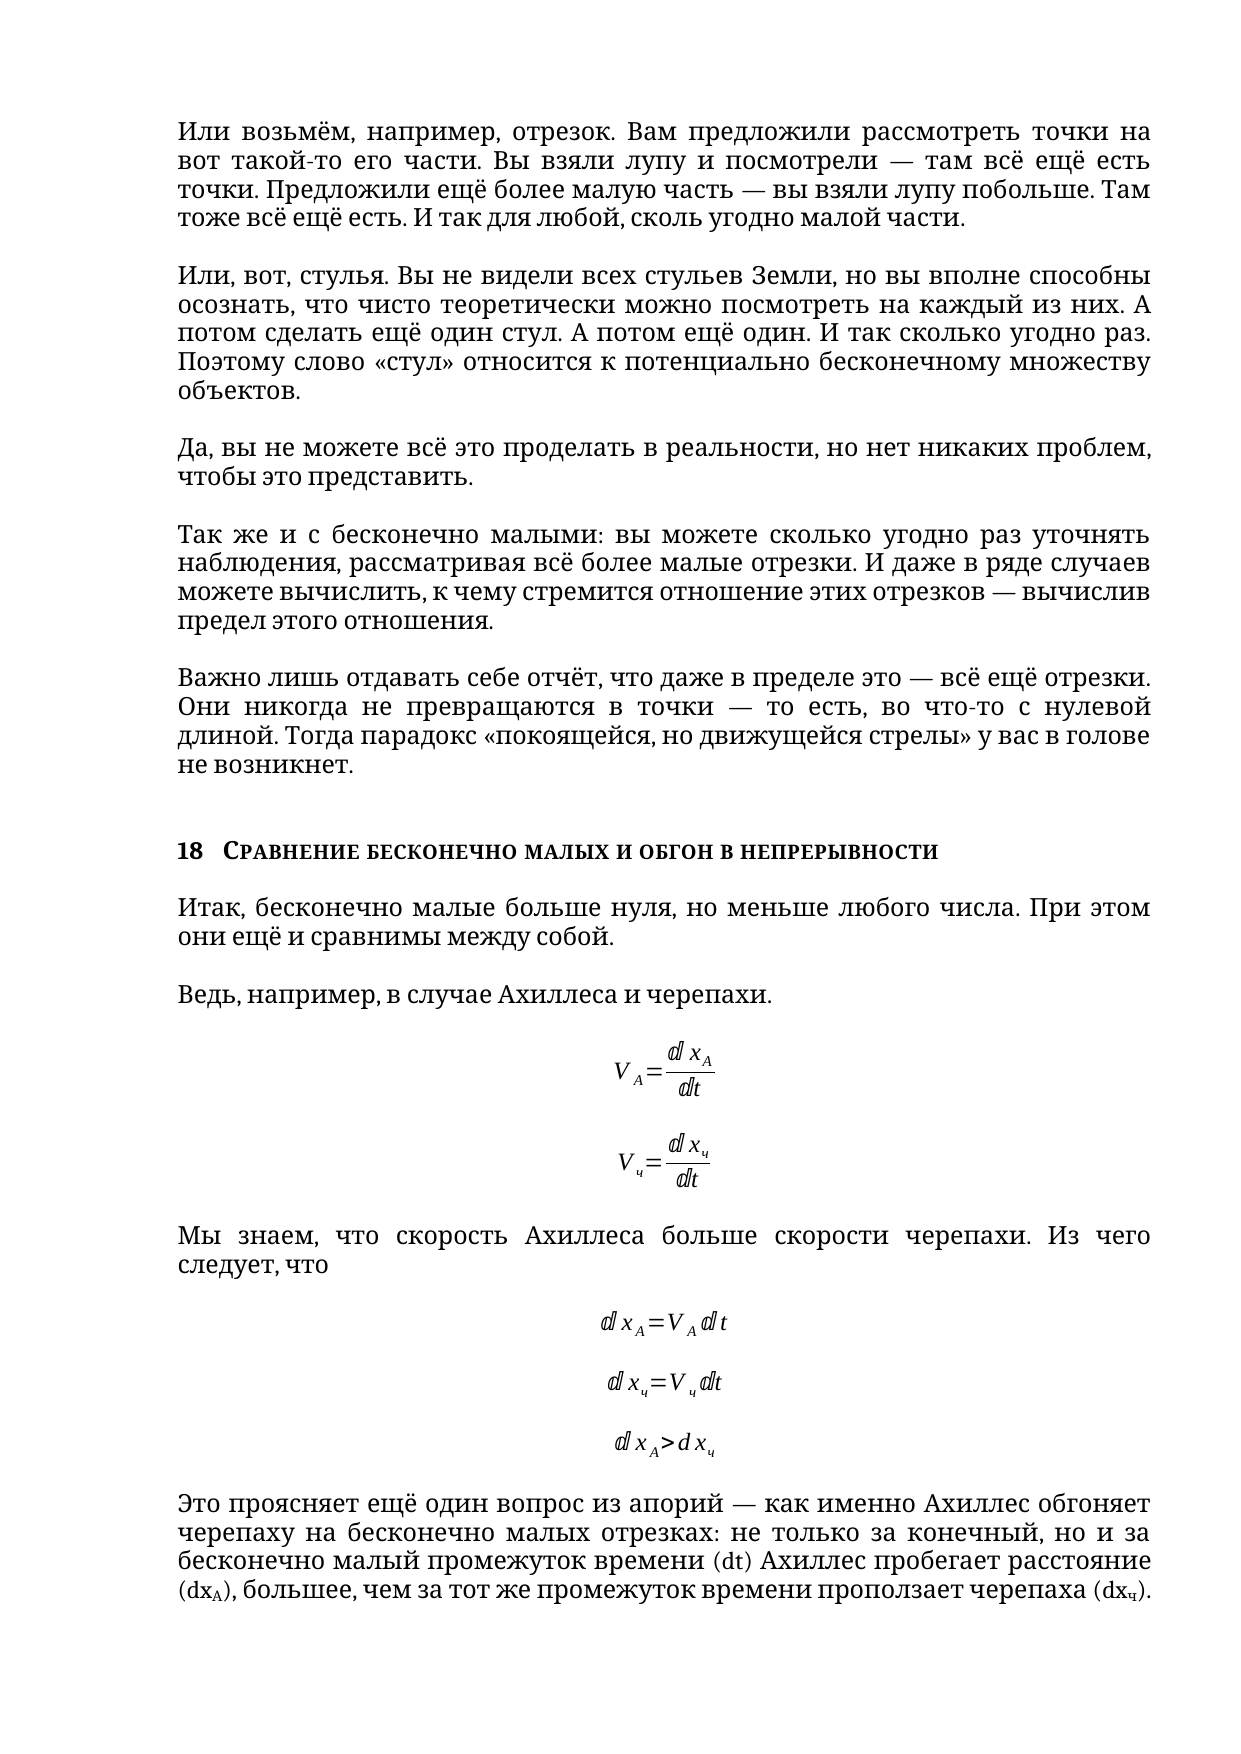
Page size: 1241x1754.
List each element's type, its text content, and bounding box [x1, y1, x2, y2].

text Ведь, например, в случае Ахиллеса и черепахи. [177, 981, 1152, 1009]
text Важно лишь отдавать себе отчёт, что даже в пределе это — всё ещё отрезки. Они никогда не превращаются в точки — то есть, во что-то с нулевой длиной. Тогда парадокс «покоящейся, но движущейся стрелы» у вас в голове не возникнет. [177, 664, 1152, 779]
text Мы знаем, что скорость Ахиллеса больше скорости черепахи. Из чего следует, что [177, 1222, 1152, 1279]
subtitle Сравнение бесконечно малых и обгон в непрерывности [177, 837, 1152, 866]
text Да, вы не можете всё это проделать в реальности, но нет никаких проблем, чтобы это представить. [177, 434, 1152, 492]
text Это проясняет ещё один вопрос из апорий — как именно Ахиллес обгоняет черепаху на бесконечно малых отрезках: не только за конечный, но и за бесконечно малый промежуток времени (dt) Ахиллес пробегает расстояние (dxА), большее, чем за тот же промежуток времени проползает черепаха (dxч). [177, 1490, 1152, 1605]
text Так же и с бесконечно малыми: вы можете сколько угодно раз уточнять наблюдения, рассматривая всё более малые отрезки. И даже в ряде случаев можете вычислить, к чему стремится отношение этих отрезков — вычислив предел этого отношения. [177, 521, 1152, 636]
text Или возьмём, например, отрезок. Вам предложили рассмотреть точки на вот такой-то его части. Вы взяли лупу и посмотрели — там всё ещё есть точки. Предложили ещё более малую часть — вы взяли лупу побольше. Там тоже всё ещё есть. И так для любой, сколь угодно малой части. [177, 118, 1152, 233]
text Или, вот, стулья. Вы не видели всех стульев Земли, но вы вполне способны осознать, что чисто теоретически можно посмотреть на каждый из них. А потом сделать ещё один стул. А потом ещё один. И так сколько угодно раз. Поэтому слово «стул» относится к потенциально бесконечному множеству объектов. [177, 262, 1152, 406]
text Итак, бесконечно малые больше нуля, но меньше любого числа. При этом они ещё и сравнимы между собой. [177, 894, 1152, 952]
